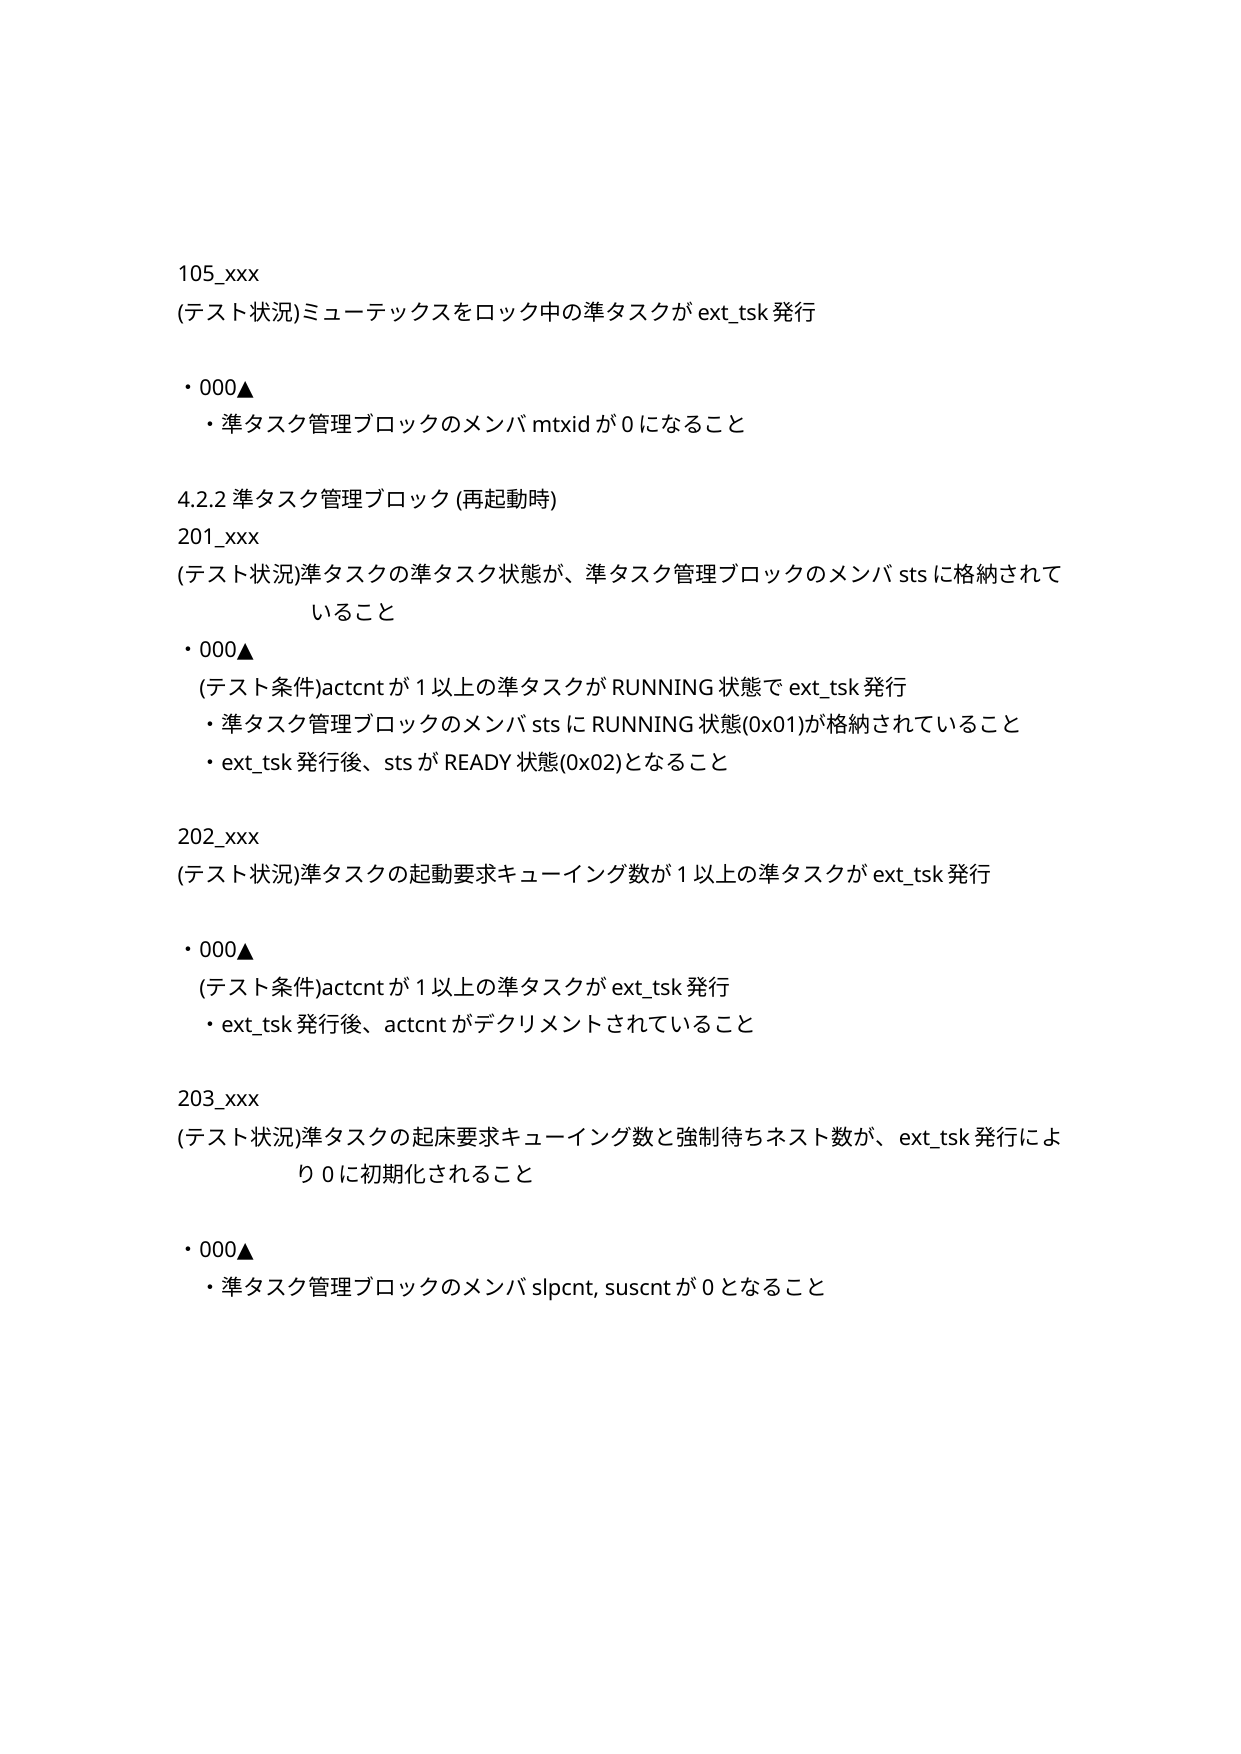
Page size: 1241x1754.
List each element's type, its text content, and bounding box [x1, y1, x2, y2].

text (テスト状況)ミューテックスをロック中の準タスクがext_tsk発行 [177, 292, 1063, 329]
text (テスト状況)準タスクの起動要求キューイング数が1以上の準タスクがext_tsk発行 [177, 854, 1063, 892]
text ・000▲ [177, 629, 1063, 667]
text 202_xxx [177, 817, 1063, 854]
text ・000▲ [177, 929, 1063, 967]
text ・000▲ [177, 1229, 1063, 1267]
text ・準タスク管理ブロックのメンバslpcnt, suscntが0となること [177, 1267, 1063, 1304]
text ・000▲ [177, 367, 1063, 404]
text ・準タスク管理ブロックのメンバmtxidが0になること [177, 404, 1063, 442]
text (テスト状況)準タスクの準タスク状態が、準タスク管理ブロックのメンバstsに格納されていること [177, 554, 1063, 629]
text ・ext_tsk発行後、actcntがデクリメントされていること [177, 1004, 1063, 1042]
text (テスト条件)actcntが1以上の準タスクがext_tsk発行 [177, 967, 1063, 1004]
text (テスト状況)準タスクの起床要求キューイング数と強制待ちネスト数が、ext_tsk発行により0に初期化されること [177, 1117, 1063, 1192]
text 201_xxx [177, 517, 1063, 554]
text ・準タスク管理ブロックのメンバstsにRUNNING状態(0x01)が格納されていること [177, 704, 1063, 742]
text 203_xxx [177, 1079, 1063, 1117]
text ・ext_tsk発行後、stsがREADY状態(0x02)となること [177, 742, 1063, 779]
text 105_xxx [177, 254, 1063, 292]
text (テスト条件)actcntが1以上の準タスクがRUNNING状態でext_tsk発行 [177, 667, 1063, 704]
subtitle 4.2.2 準タスク管理ブロック (再起動時) [177, 479, 1063, 517]
